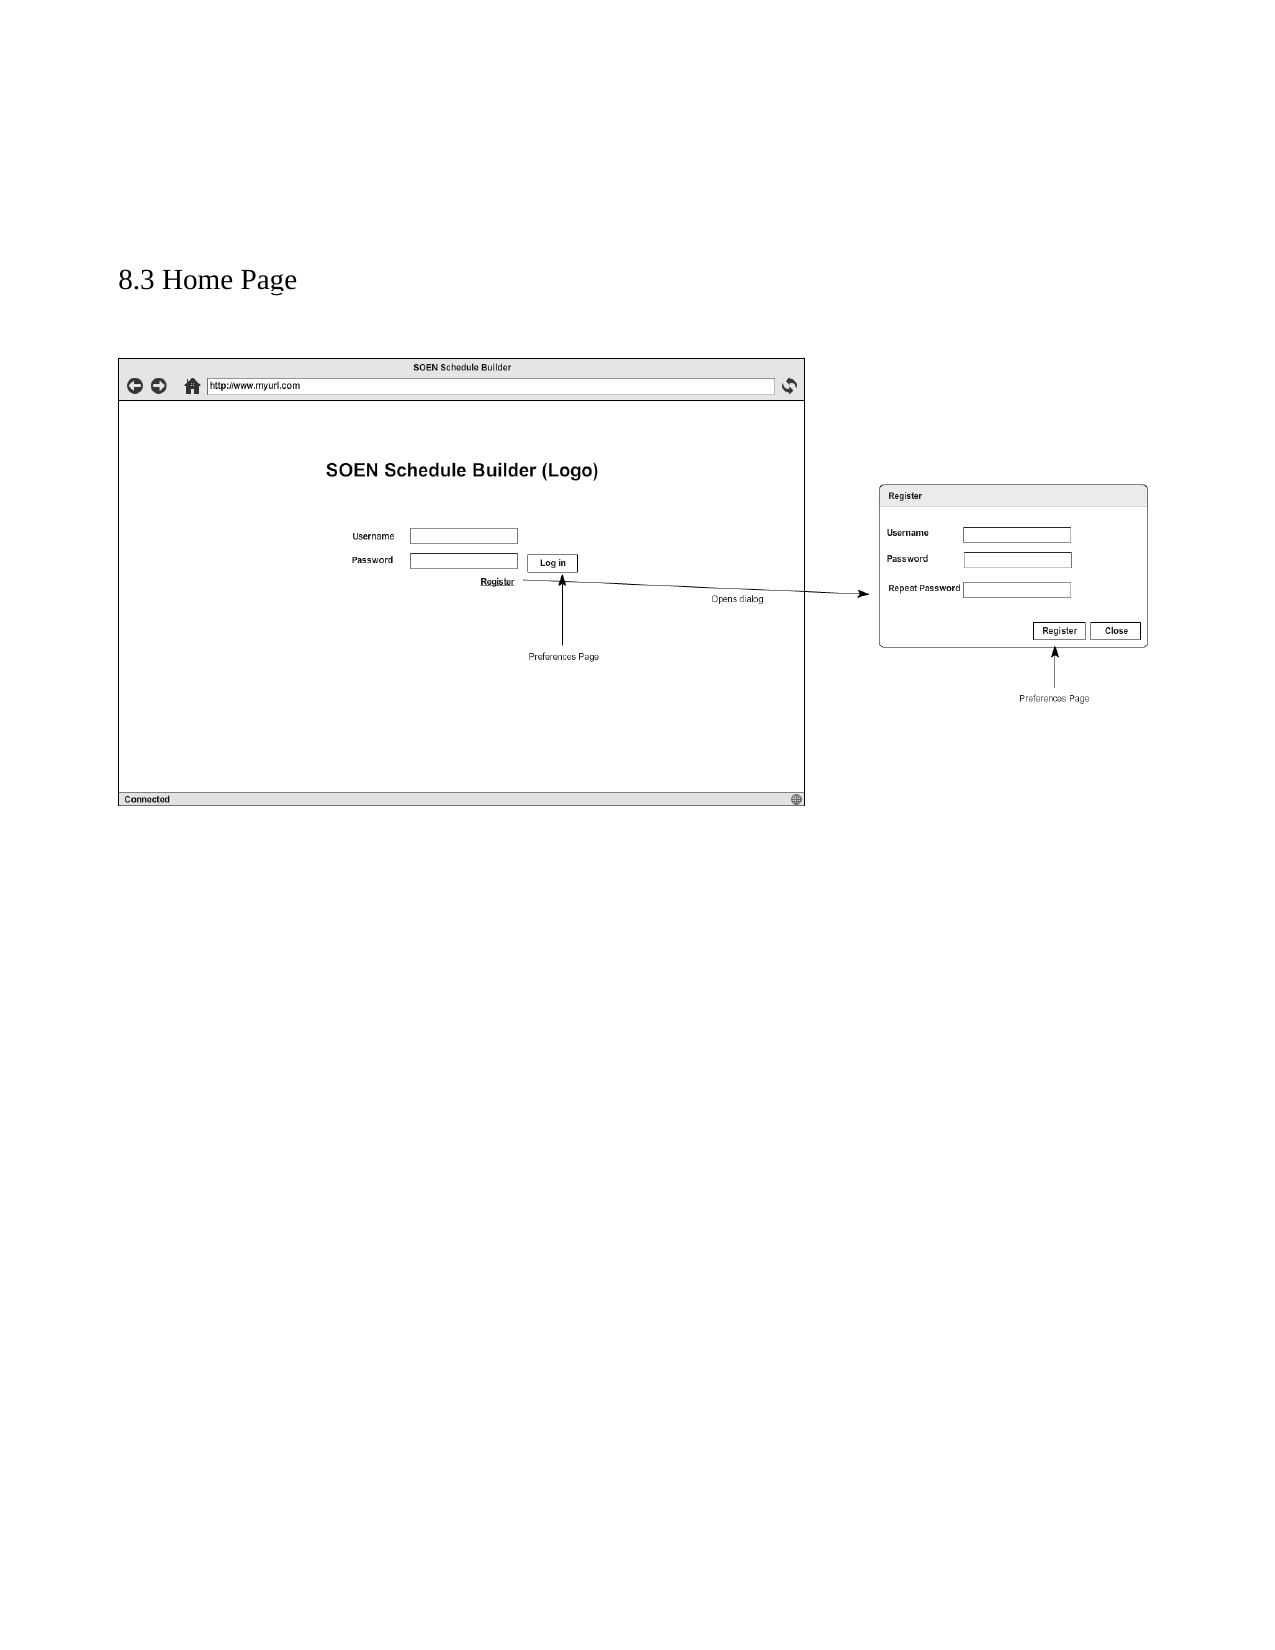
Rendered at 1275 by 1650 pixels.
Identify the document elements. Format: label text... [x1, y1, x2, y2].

text 8.3 Home Page [118, 262, 1157, 296]
picture [118, 358, 1150, 808]
